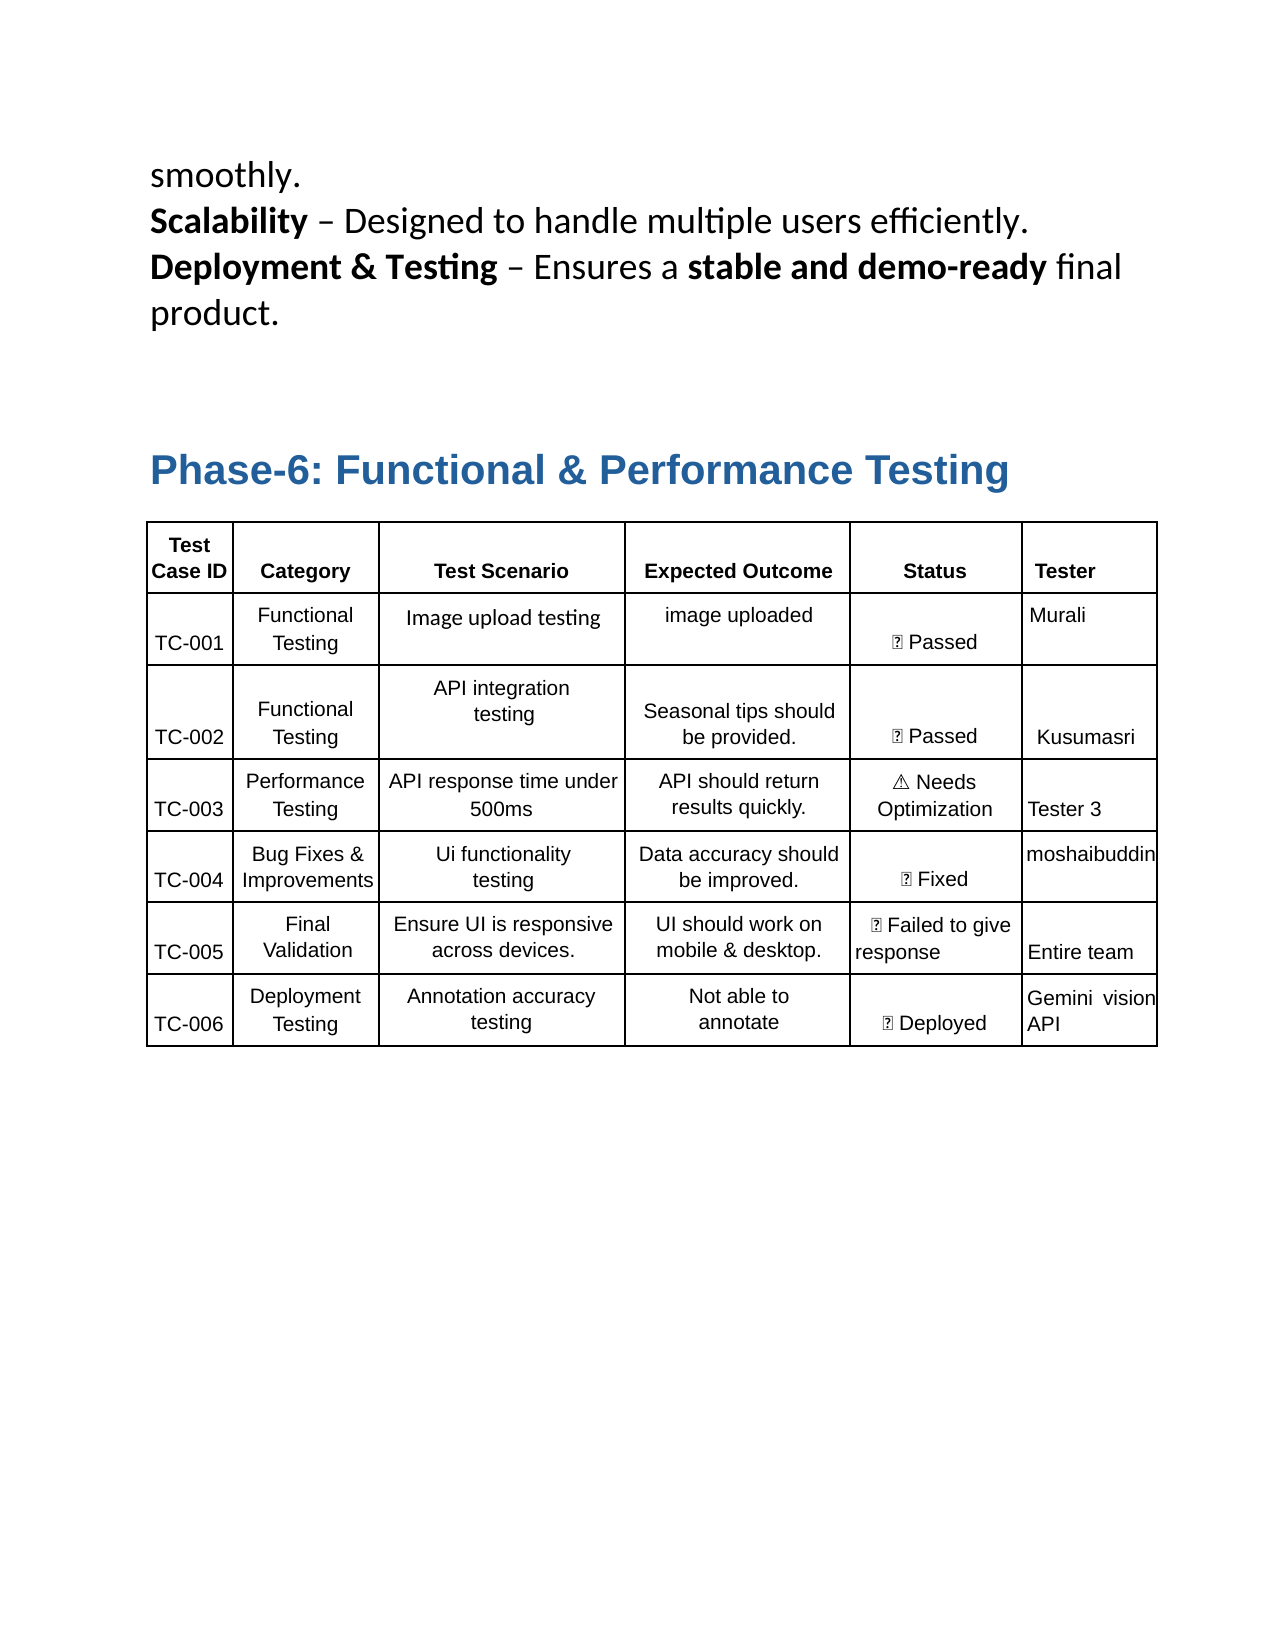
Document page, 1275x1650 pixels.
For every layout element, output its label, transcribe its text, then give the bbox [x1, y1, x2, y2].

table_header Tester [1023, 523, 1156, 592]
table_cell ✅ Passed [851, 666, 1021, 758]
table_cell Seasonal tips should be provided. [626, 666, 849, 758]
table_cell Functional Testing [234, 666, 378, 758]
table_cell UI should work on mobile & desktop. [626, 903, 849, 973]
table_cell image uploaded [626, 594, 849, 664]
table_cell ❌ Failed to give response [851, 903, 1021, 973]
table_cell Murali [1023, 594, 1156, 664]
table_cell Data accuracy should be improved. [626, 832, 849, 901]
table_cell Annotation accuracy testing [380, 975, 624, 1045]
table_cell TC-003 [148, 760, 232, 830]
table_cell Kusumasri [1023, 666, 1156, 758]
table_cell API should return results quickly. [626, 760, 849, 830]
table_cell Image upload testing [380, 594, 624, 664]
table_cell 🚀 Deployed [851, 975, 1021, 1045]
table_cell Tester 3 [1023, 760, 1156, 830]
table_cell Functional Testing [234, 594, 378, 664]
table_header Status [851, 523, 1021, 592]
table_cell ⚠ Needs Optimization [851, 760, 1021, 830]
table_cell Not able to annotate [626, 975, 849, 1045]
table_cell Final Validation [234, 903, 378, 973]
table_cell Gemini vision API [1023, 975, 1156, 1045]
table_cell Performance Testing [234, 760, 378, 830]
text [150, 151, 1138, 334]
table_header Test Case ID [148, 523, 232, 592]
table_cell TC-004 [148, 832, 232, 901]
subtitle Phase-6: Functional & Performance Testing [150, 445, 1138, 493]
table_cell Entire team [1023, 903, 1156, 973]
table_cell TC-006 [148, 975, 232, 1045]
table_cell TC-002 [148, 666, 232, 758]
table_cell ✅ Passed [851, 594, 1021, 664]
table_cell API response time under 500ms [380, 760, 624, 830]
table_cell TC-001 [148, 594, 232, 664]
table_cell Bug Fixes & Improvements [234, 832, 378, 901]
table_header Test Scenario [380, 523, 624, 592]
table_header Expected Outcome [626, 523, 849, 592]
table_cell Ensure UI is responsive across devices. [380, 903, 624, 973]
table_cell Ui functionality testing [380, 832, 624, 901]
table_cell ✅ Fixed [851, 832, 1021, 901]
table_header Category [234, 523, 378, 592]
table_cell TC-005 [148, 903, 232, 973]
table_cell API integration testing [380, 666, 624, 758]
table_cell moshaibuddin [1023, 832, 1156, 901]
table_cell Deployment Testing [234, 975, 378, 1045]
